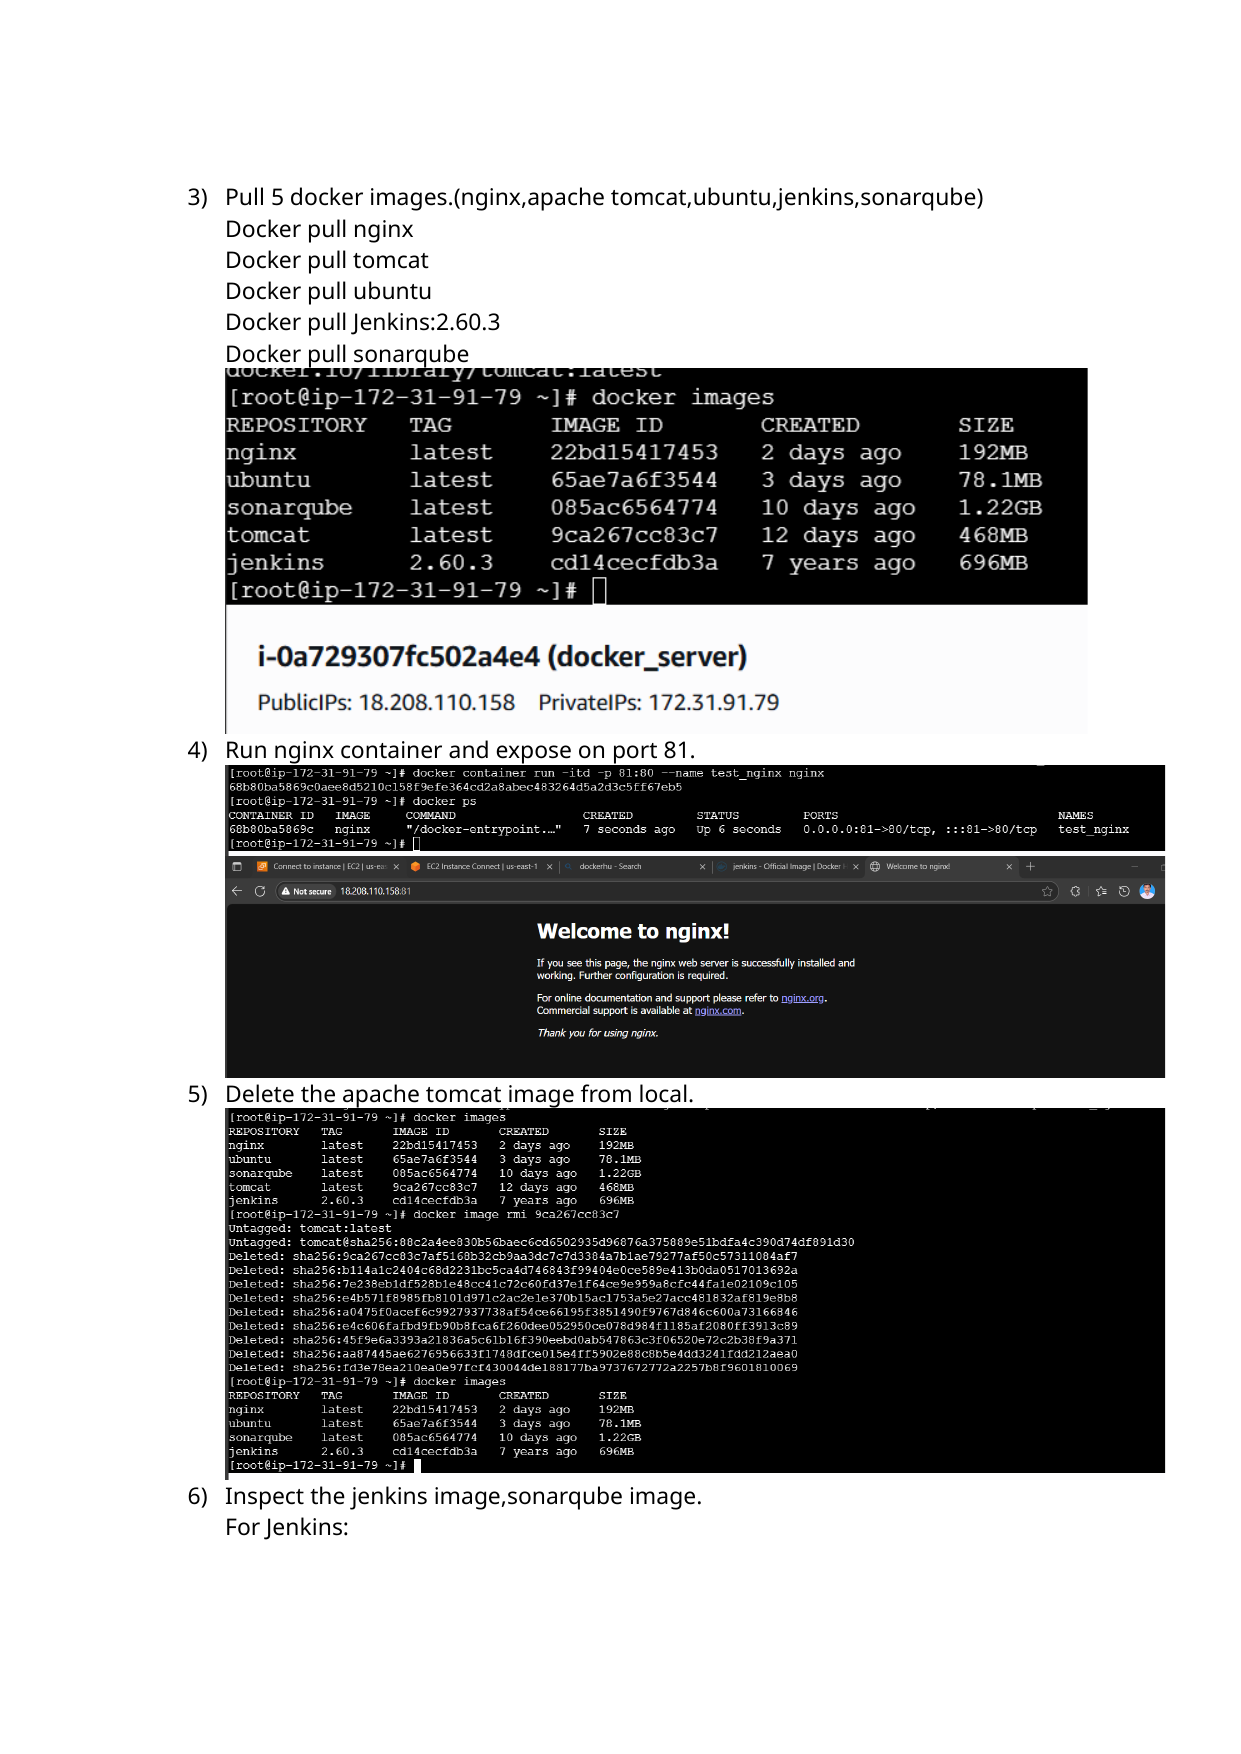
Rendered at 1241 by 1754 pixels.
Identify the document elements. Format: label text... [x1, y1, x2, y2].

list Pull 5 docker images.(nginx,apache tomcat,ubuntu,jenkins,sonarqube) [187, 181, 1090, 212]
list Docker pull sonarqube [225, 337, 1090, 369]
list For Jenkins: [225, 1511, 1090, 1542]
list Docker pull tomcat [225, 244, 1090, 275]
list Docker pull ubuntu [225, 275, 1090, 306]
list Docker pull Jenkins:2.60.3 [225, 306, 1090, 337]
list Inspect the jenkins image,sonarqube image. [187, 1480, 1090, 1511]
picture [225, 765, 1166, 1078]
picture [225, 368, 1088, 734]
list Run nginx container and expose on port 81. [187, 734, 1090, 765]
list Docker pull nginx [225, 212, 1090, 244]
list Delete the apache tomcat image from local. [187, 1078, 1090, 1109]
picture [225, 1108, 1166, 1480]
